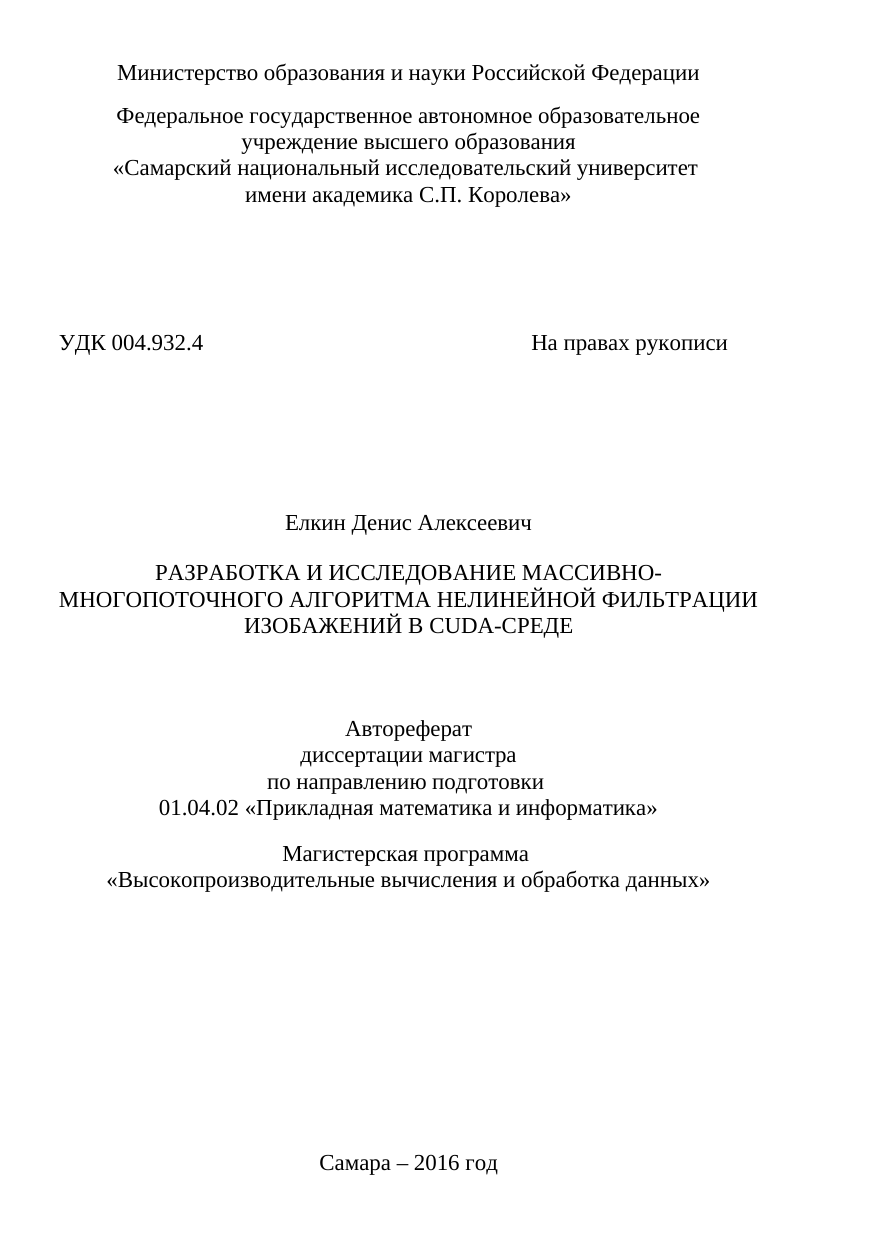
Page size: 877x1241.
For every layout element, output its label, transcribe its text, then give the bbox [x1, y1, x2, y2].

text по направлению подготовки 01.04.02 «Прикладная математика и информатика» [58, 768, 758, 821]
text диссертации магистра [58, 741, 758, 768]
text Федеральное государственное автономное образовательное учреждение высшего образования «Самарский национальный исследовательский университет имени академика С.П. Королева» [58, 102, 758, 207]
text Елкин Денис Алексеевич [58, 509, 758, 535]
text Автореферат [58, 715, 758, 741]
text РАЗРАБОТКА И ИССЛЕДОВАНИЕ МАССИВНО-МНОГОПОТОЧНОГО АЛГОРИТМА НЕЛИНЕЙНОЙ ФИЛЬТРАЦИИ ИЗОБАЖЕНИЙ В CUDA-СРЕДЕ [58, 559, 758, 638]
text УДК 004.932.4 На правах рукописи [58, 329, 758, 356]
text Магистерская программа «Высокопроизводительные вычисления и обработка данных» [58, 840, 758, 892]
text Министерство образования и науки Российской Федерации [58, 58, 758, 85]
text Самара – 2016 год [58, 1149, 758, 1175]
